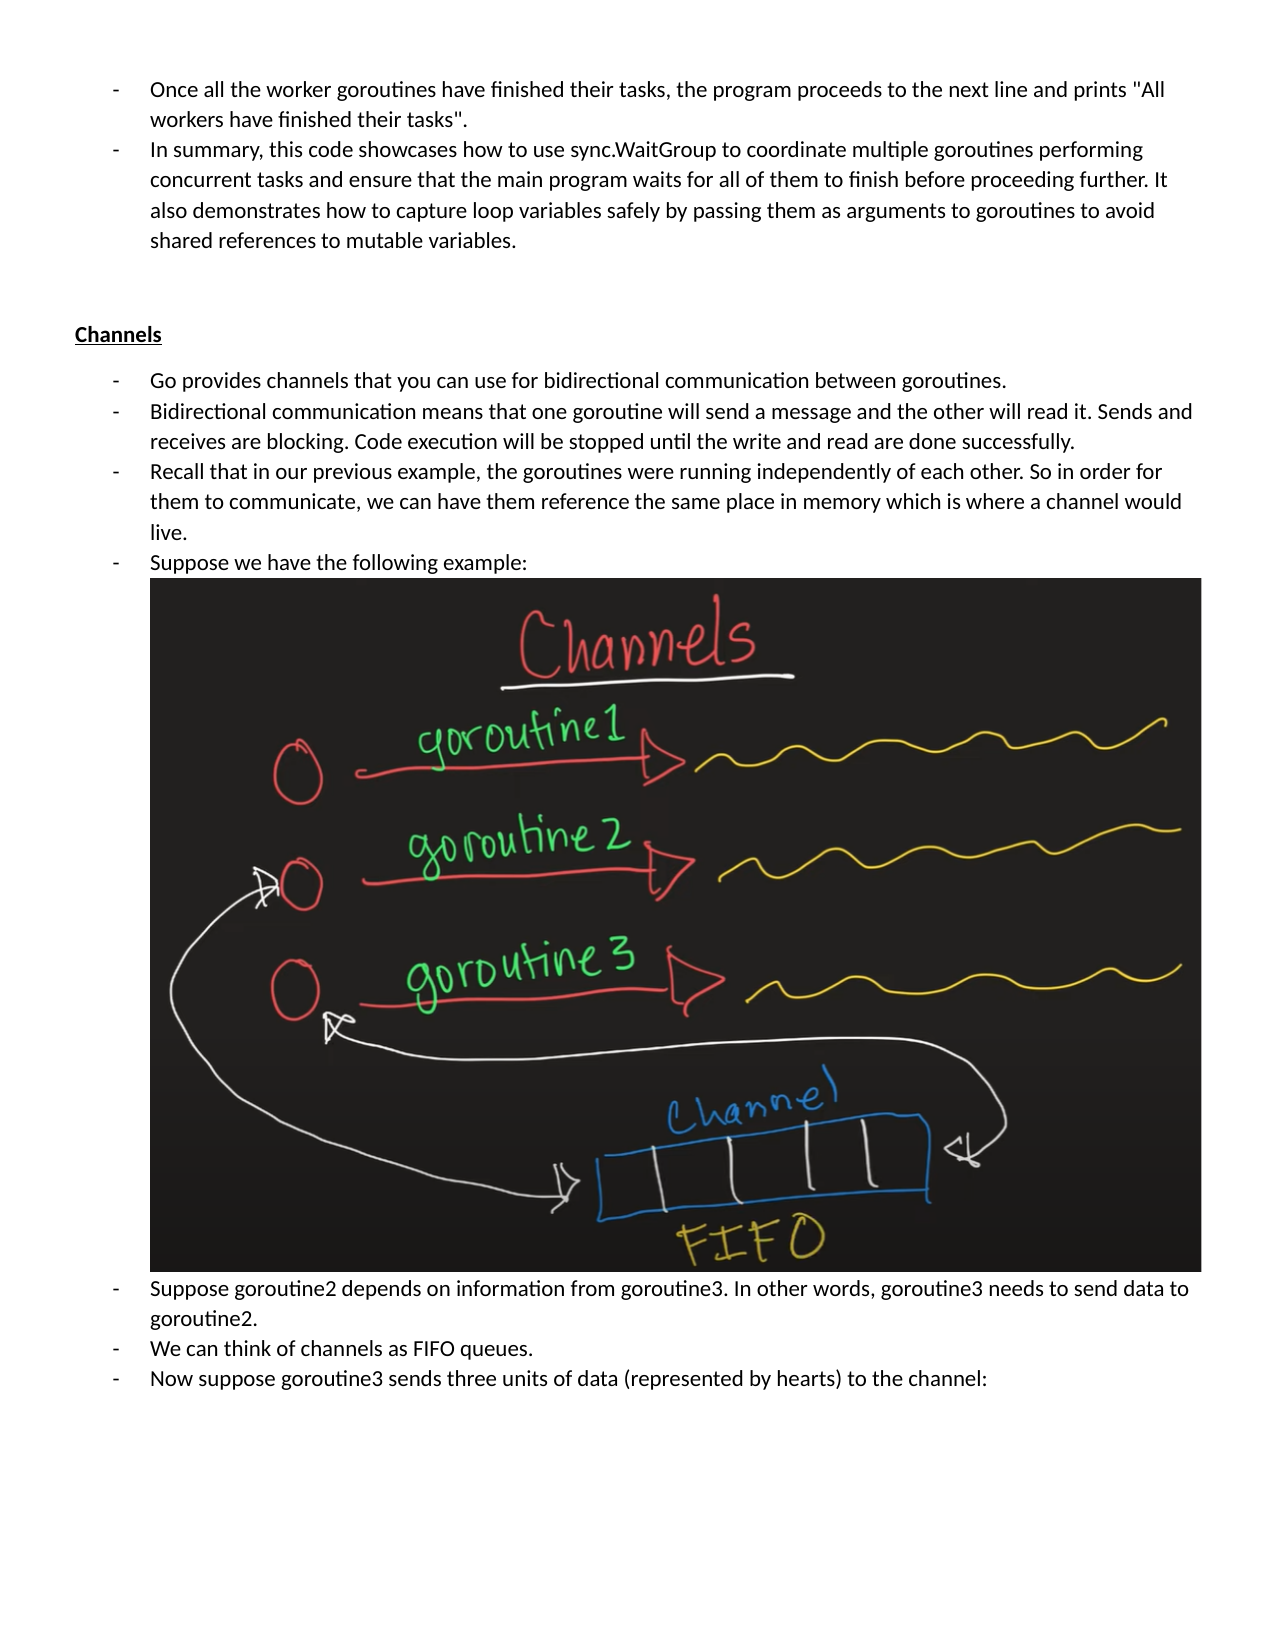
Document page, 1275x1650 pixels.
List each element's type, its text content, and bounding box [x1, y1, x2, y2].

list Now suppose goroutine3 sends three units of data (represented by hearts) to the channel: [112, 1364, 1200, 1392]
list Bidirectional communication means that one goroutine will send a message and the other will read it. Sends and receives are blocking. Code execution will be stopped until the write and read are done successfully. [112, 397, 1200, 455]
list Once all the worker goroutines have finished their tasks, the program proceeds to the next line and prints "All workers have finished their tasks". [112, 75, 1200, 133]
list Recall that in our previous example, the goroutines were running independently of each other. So in order for them to communicate, we can have them reference the same place in memory which is where a channel would live. [112, 457, 1200, 546]
list We can think of channels as FIFO queues. [112, 1334, 1200, 1362]
list Go provides channels that you can use for bidirectional communication between goroutines. [112, 367, 1200, 395]
picture [150, 578, 1202, 1272]
list Suppose goroutine2 depends on information from goroutine3. In other words, goroutine3 needs to send data to goroutine2. [112, 1274, 1200, 1332]
list In summary, this code showcases how to use sync.WaitGroup to coordinate multiple goroutines performing concurrent tasks and ensure that the main program waits for all of them to finish before proceeding further. It also demonstrates how to capture loop variables safely by passing them as arguments to goroutines to avoid shared references to mutable variables. [112, 135, 1200, 254]
text Channels [75, 320, 1200, 348]
